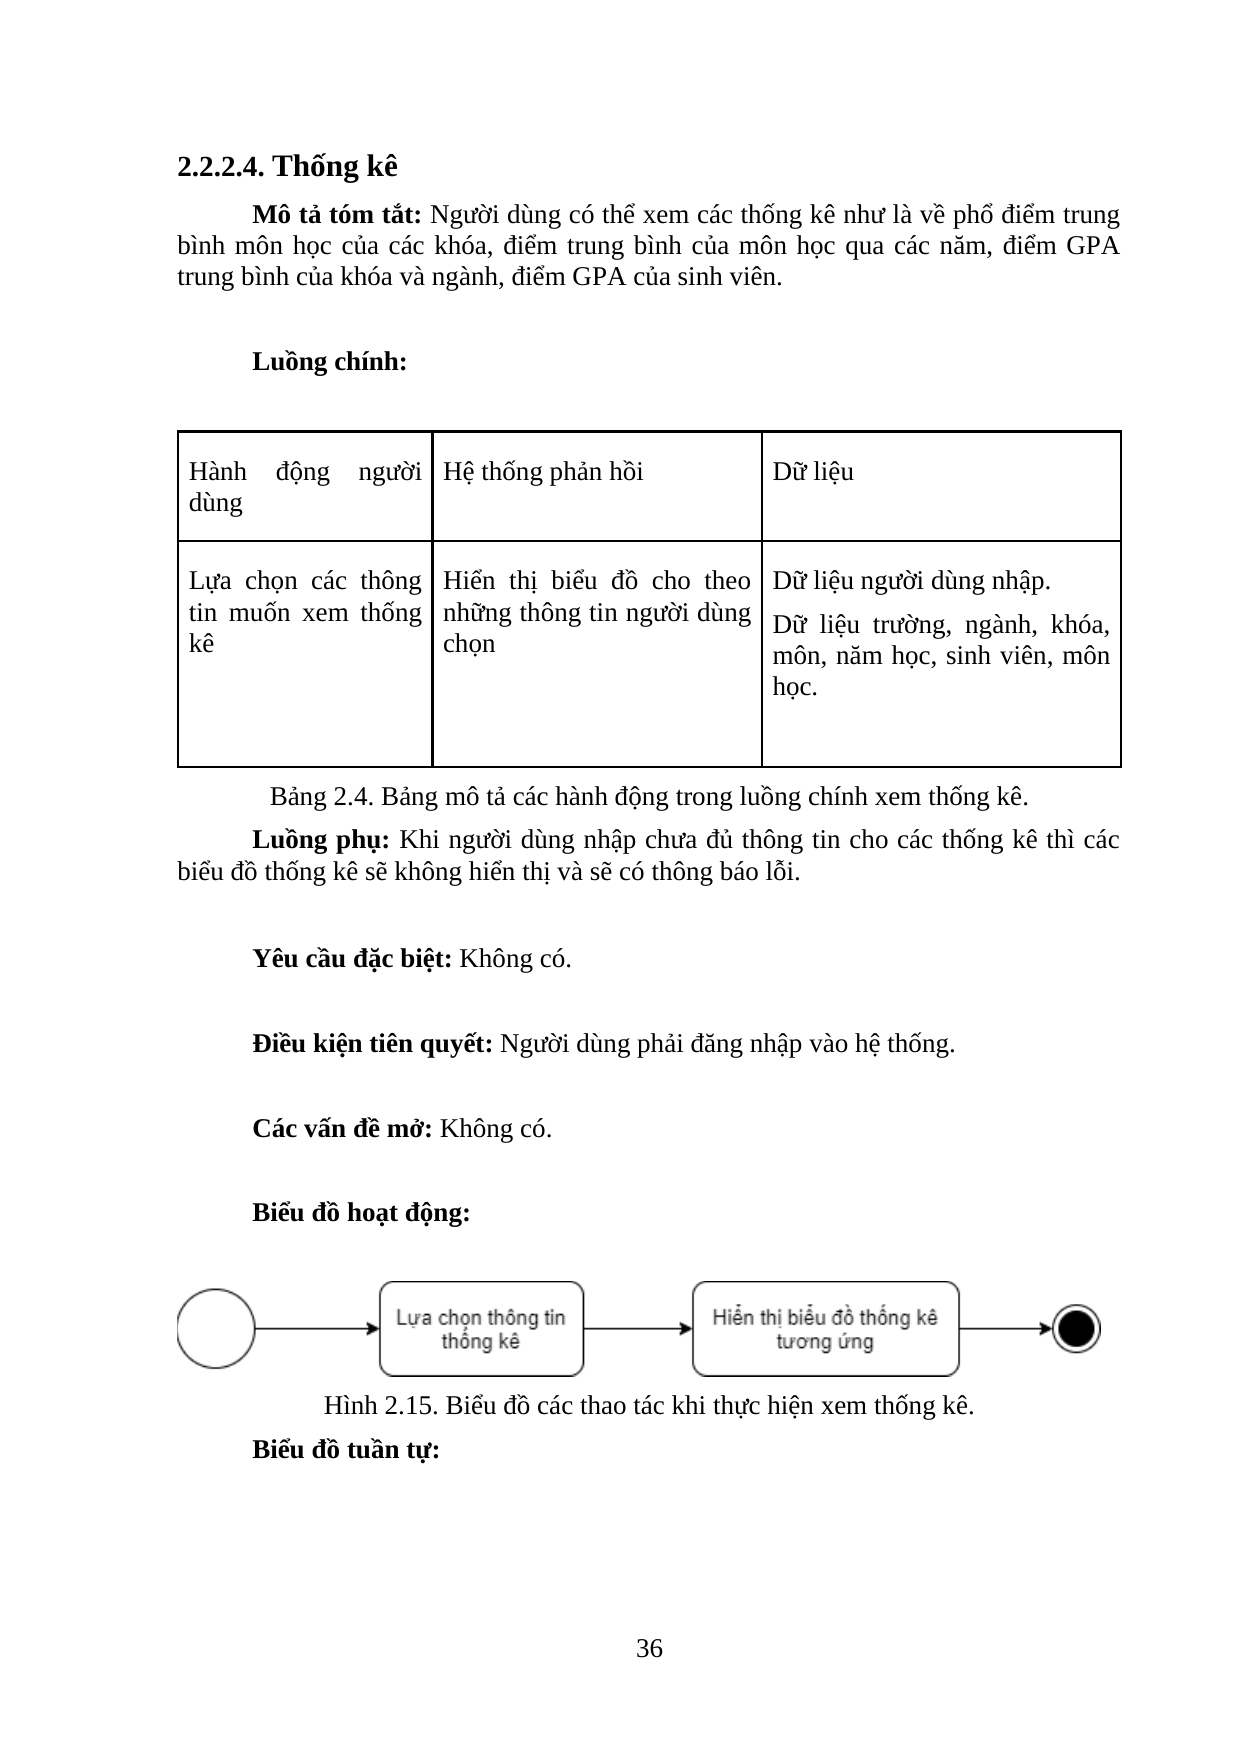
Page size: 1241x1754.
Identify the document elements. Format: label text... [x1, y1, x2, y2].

text Yêu cầu đặc biệt: Không có. [177, 942, 1122, 973]
text Biểu đồ tuần tự: [177, 1433, 1122, 1464]
text Các vấn đề mở: Không có. [177, 1112, 1122, 1143]
text Mô tả tóm tắt: Người dùng có thể xem các thống kê như là về phổ điểm trung bình môn học của các khóa, điểm trung bình của môn học qua các năm, điểm GPA trung bình của khóa và ngành, điểm GPA của sinh viên. [177, 198, 1122, 292]
text Hình 2.15. Biểu đồ các thao tác khi thực hiện xem thống kê. [177, 1389, 1122, 1421]
text Biểu đồ hoạt động: [177, 1197, 1122, 1228]
table_cell Lựa chọn các thông tin muốn xem thống kê [179, 542, 431, 766]
table_header Hành động người dùng [179, 433, 431, 540]
text Luồng chính: [177, 345, 1122, 377]
text Bảng 2.4. Bảng mô tả các hành động trong luồng chính xem thống kê. [177, 780, 1122, 811]
subtitle Thống kê [177, 147, 1122, 183]
table_header Hệ thống phản hồi [434, 433, 761, 540]
text Luồng phụ: Khi người dùng nhập chưa đủ thông tin cho các thống kê thì các biểu đồ thống kê sẽ không hiển thị và sẽ có thông báo lỗi. [177, 823, 1122, 886]
table_cell Dữ liệu người dùng nhập. Dữ liệu trường, ngành, khóa, môn, năm học, sinh viên, môn học. [763, 542, 1120, 766]
picture [177, 1281, 1101, 1377]
table_cell Hiển thị biểu đồ cho theo những thông tin người dùng chọn [434, 542, 761, 766]
text Điều kiện tiên quyết: Người dùng phải đăng nhập vào hệ thống. [177, 1027, 1122, 1058]
table_header Dữ liệu [763, 433, 1120, 540]
